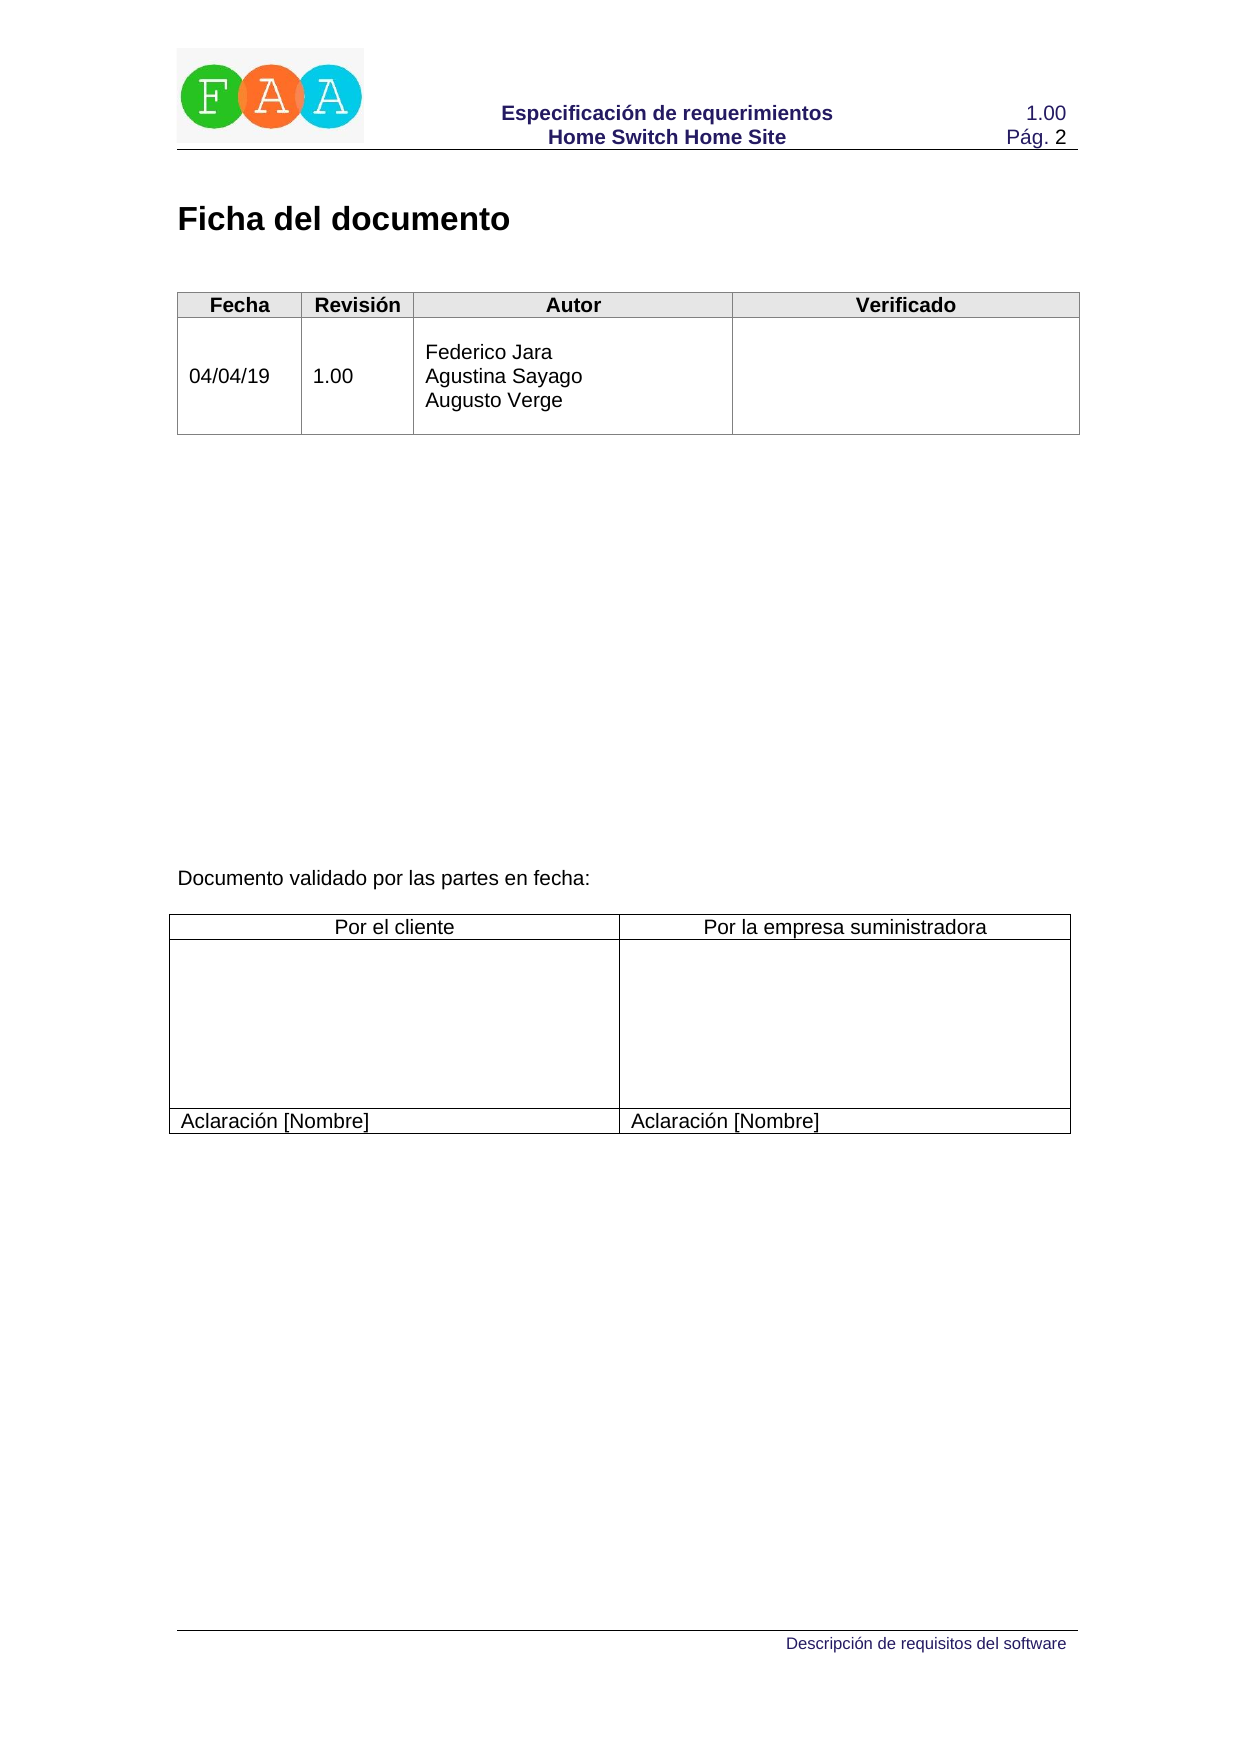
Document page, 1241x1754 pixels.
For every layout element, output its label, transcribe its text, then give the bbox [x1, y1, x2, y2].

picture [176, 48, 364, 143]
text Documento validado por las partes en fecha: [177, 866, 1063, 890]
table_cell Federico Jara Agustina Sayago Augusto Verge [414, 318, 732, 433]
table_header Revisión [302, 293, 413, 317]
table_cell 1.00 [302, 318, 413, 433]
table_header Por el cliente [170, 915, 619, 939]
table_cell [620, 940, 1070, 1107]
table_cell Aclaración [Nombre] [170, 1109, 619, 1132]
table_header Por la empresa suministradora [620, 915, 1070, 939]
table_cell Aclaración [Nombre] [620, 1109, 1070, 1132]
table_header Verificado [733, 293, 1079, 317]
table_cell 04/04/19 [178, 318, 301, 433]
table_cell [733, 318, 1079, 433]
table_header Autor [414, 293, 732, 317]
table_header Fecha [178, 293, 301, 317]
text Ficha del documento [177, 199, 1063, 238]
table_cell [170, 940, 619, 1107]
